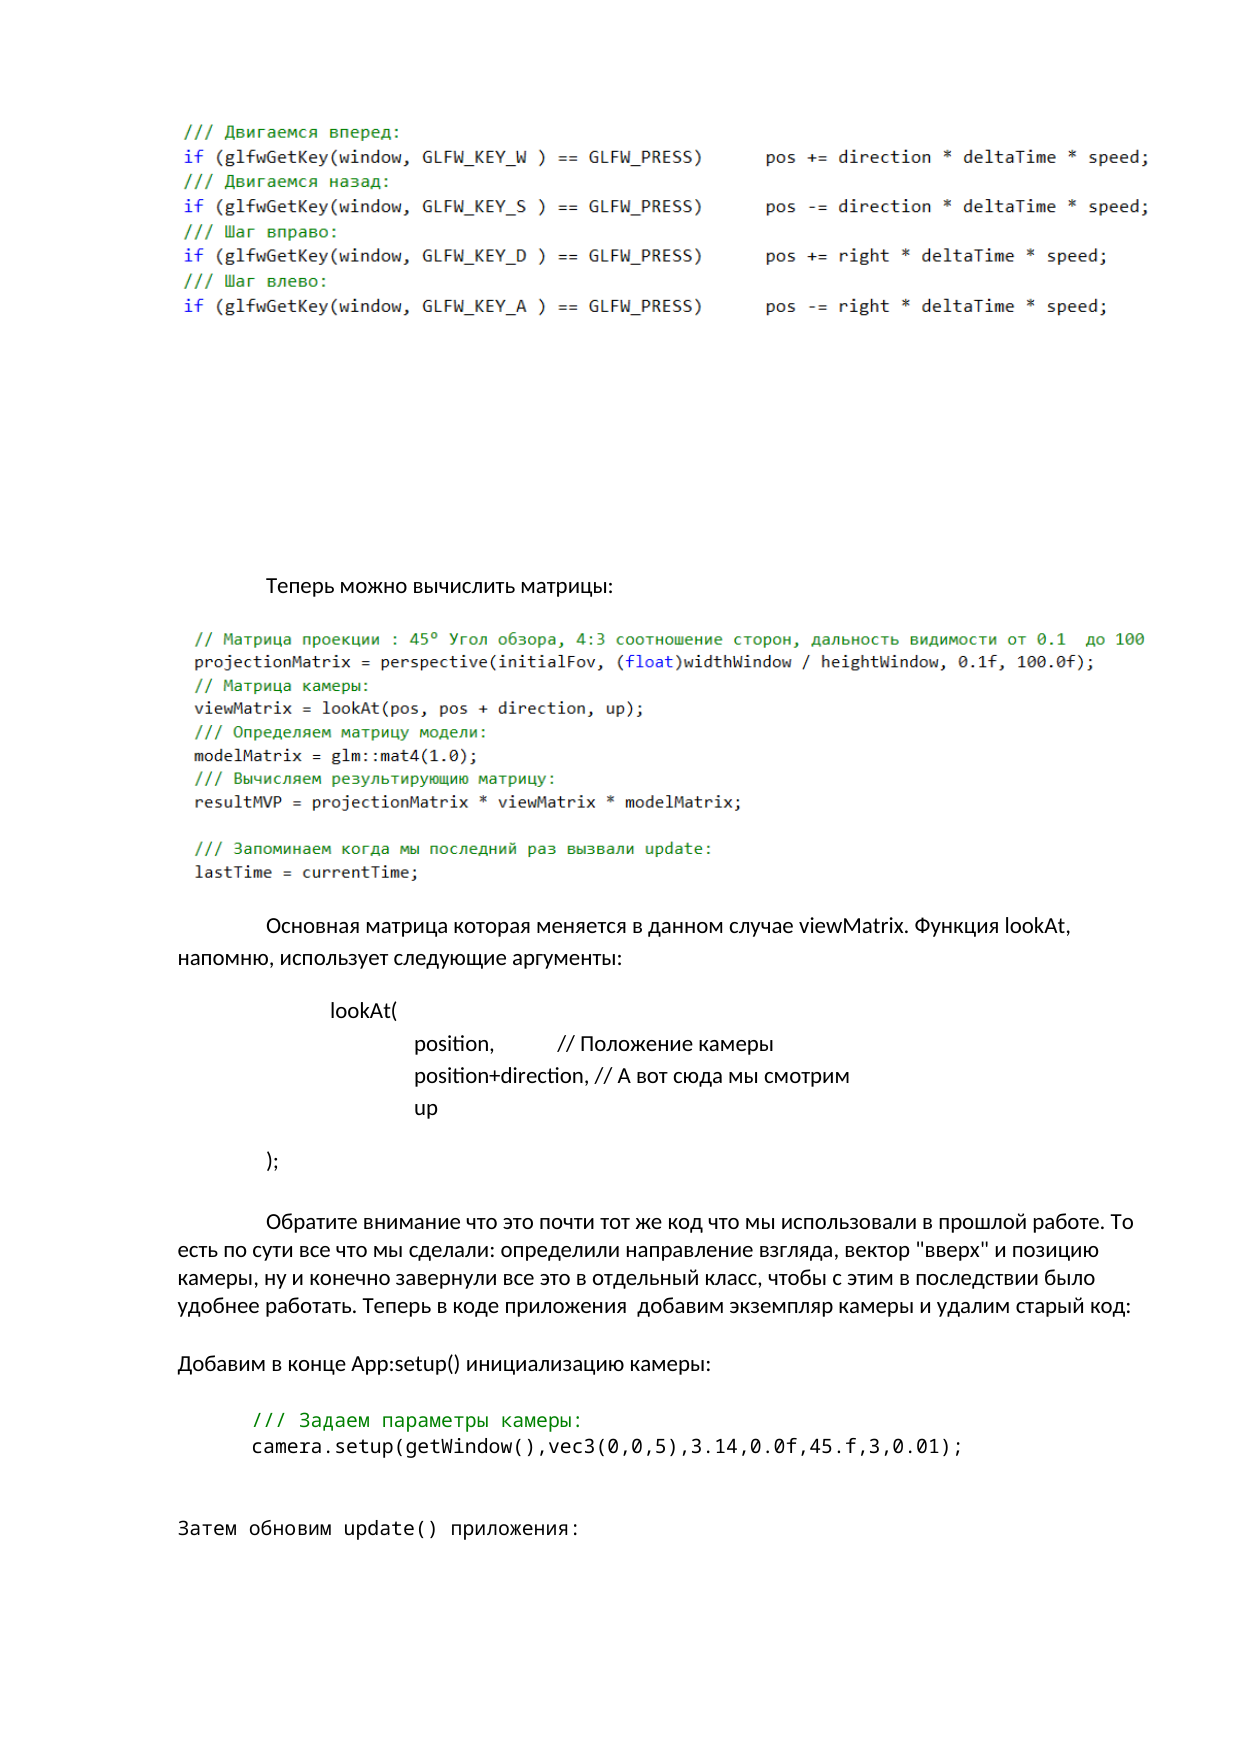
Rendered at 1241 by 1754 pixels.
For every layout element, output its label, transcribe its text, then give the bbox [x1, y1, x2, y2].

text Затем обновим update() приложения: [177, 1514, 1152, 1541]
text Добавим в конце App:setup() инициализацию камеры: [177, 1349, 1152, 1377]
text ); [177, 1146, 1152, 1174]
picture [177, 624, 1152, 887]
text Основная матрица которая меняется в данном случае viewMatrix. Функция lookAt, напомню, использует следующие аргументы: [177, 911, 1152, 971]
text Обратите внимание что это почти тот же код что мы использовали в прошлой работе. То есть по сути все что мы сделали: определили направление взгляда, вектор "вверх" и позицию камеры, ну и конечно завернули все это в отдельный класс, чтобы с этим в последствии было удобнее работать. Теперь в коде приложения добавим экземпляр камеры и удалим старый код: [177, 1207, 1152, 1319]
text /// Задаем параметры камеры: [177, 1406, 1152, 1433]
picture [177, 118, 1152, 335]
text camera.setup(getWindow(),vec3(0,0,5),3.14,0.0f,45.f,3,0.01); [177, 1433, 1152, 1460]
text lookAt( position, // Положение камеры position+direction, // А вот сюда мы смотрим up [177, 996, 1152, 1121]
text Теперь можно вычислить матрицы: [177, 571, 1152, 599]
